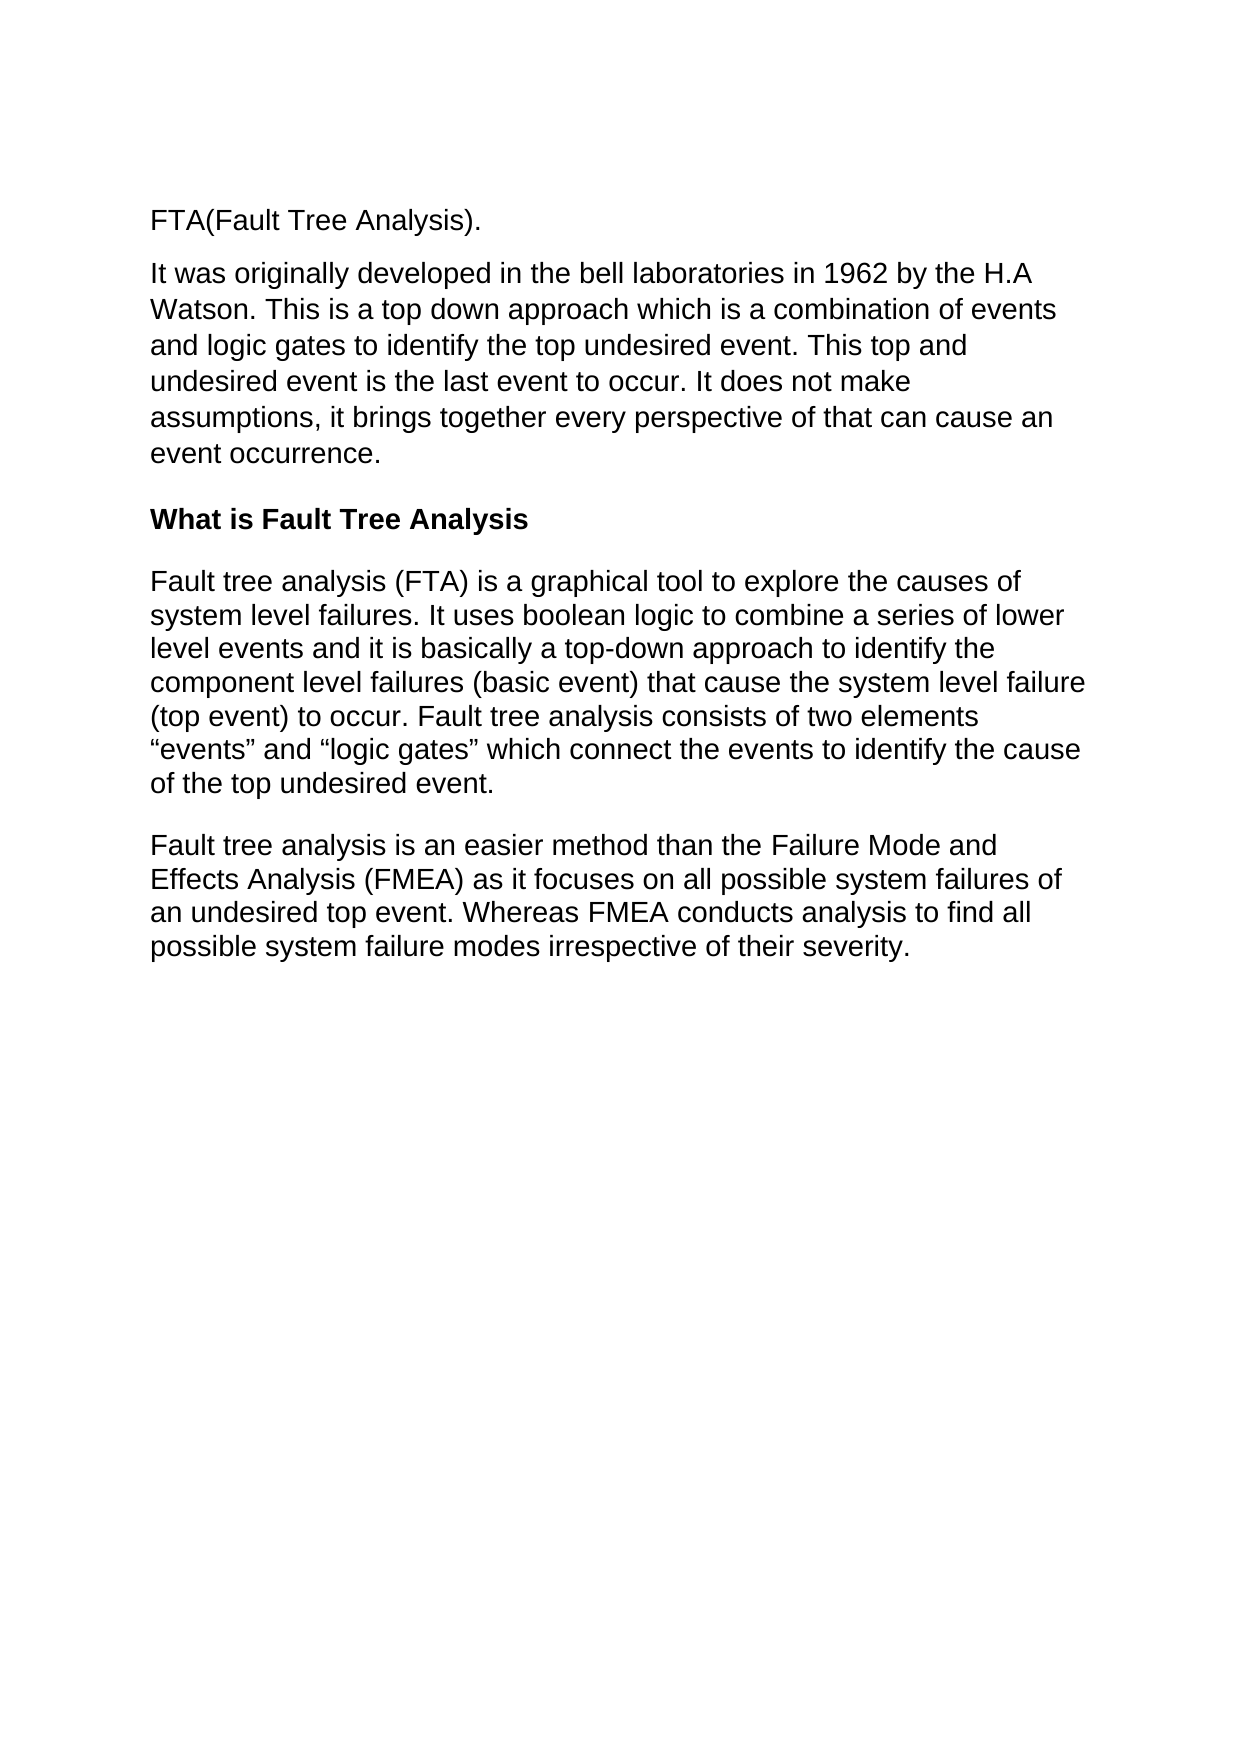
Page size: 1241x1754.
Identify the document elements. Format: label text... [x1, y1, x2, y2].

text Fault tree analysis is an easier method than the Failure Mode and Effects Analysis (FMEA) as it focuses on all possible system failures of an undesired top event. Whereas FMEA conducts analysis to find all possible system failure modes irrespective of their severity. [150, 828, 1090, 962]
subtitle What is Fault Tree Analysis [150, 502, 1090, 535]
text FTA(Fault Tree Analysis). [150, 203, 1090, 236]
text It was originally developed in the bell laboratories in 1962 by the H.A Watson. This is a top down approach which is a combination of events and logic gates to identify the top undesired event. This top and undesired event is the last event to occur. It does not make assumptions, it brings together every perspective of that can cause an event occurrence. [150, 256, 1090, 470]
text Fault tree analysis (FTA) is a graphical tool to explore the causes of system level failures. It uses boolean logic to combine a series of lower level events and it is basically a top-down approach to identify the component level failures (basic event) that cause the system level failure (top event) to occur. Fault tree analysis consists of two elements “events” and “logic gates” which connect the events to identify the cause of the top undesired event. [150, 564, 1090, 799]
